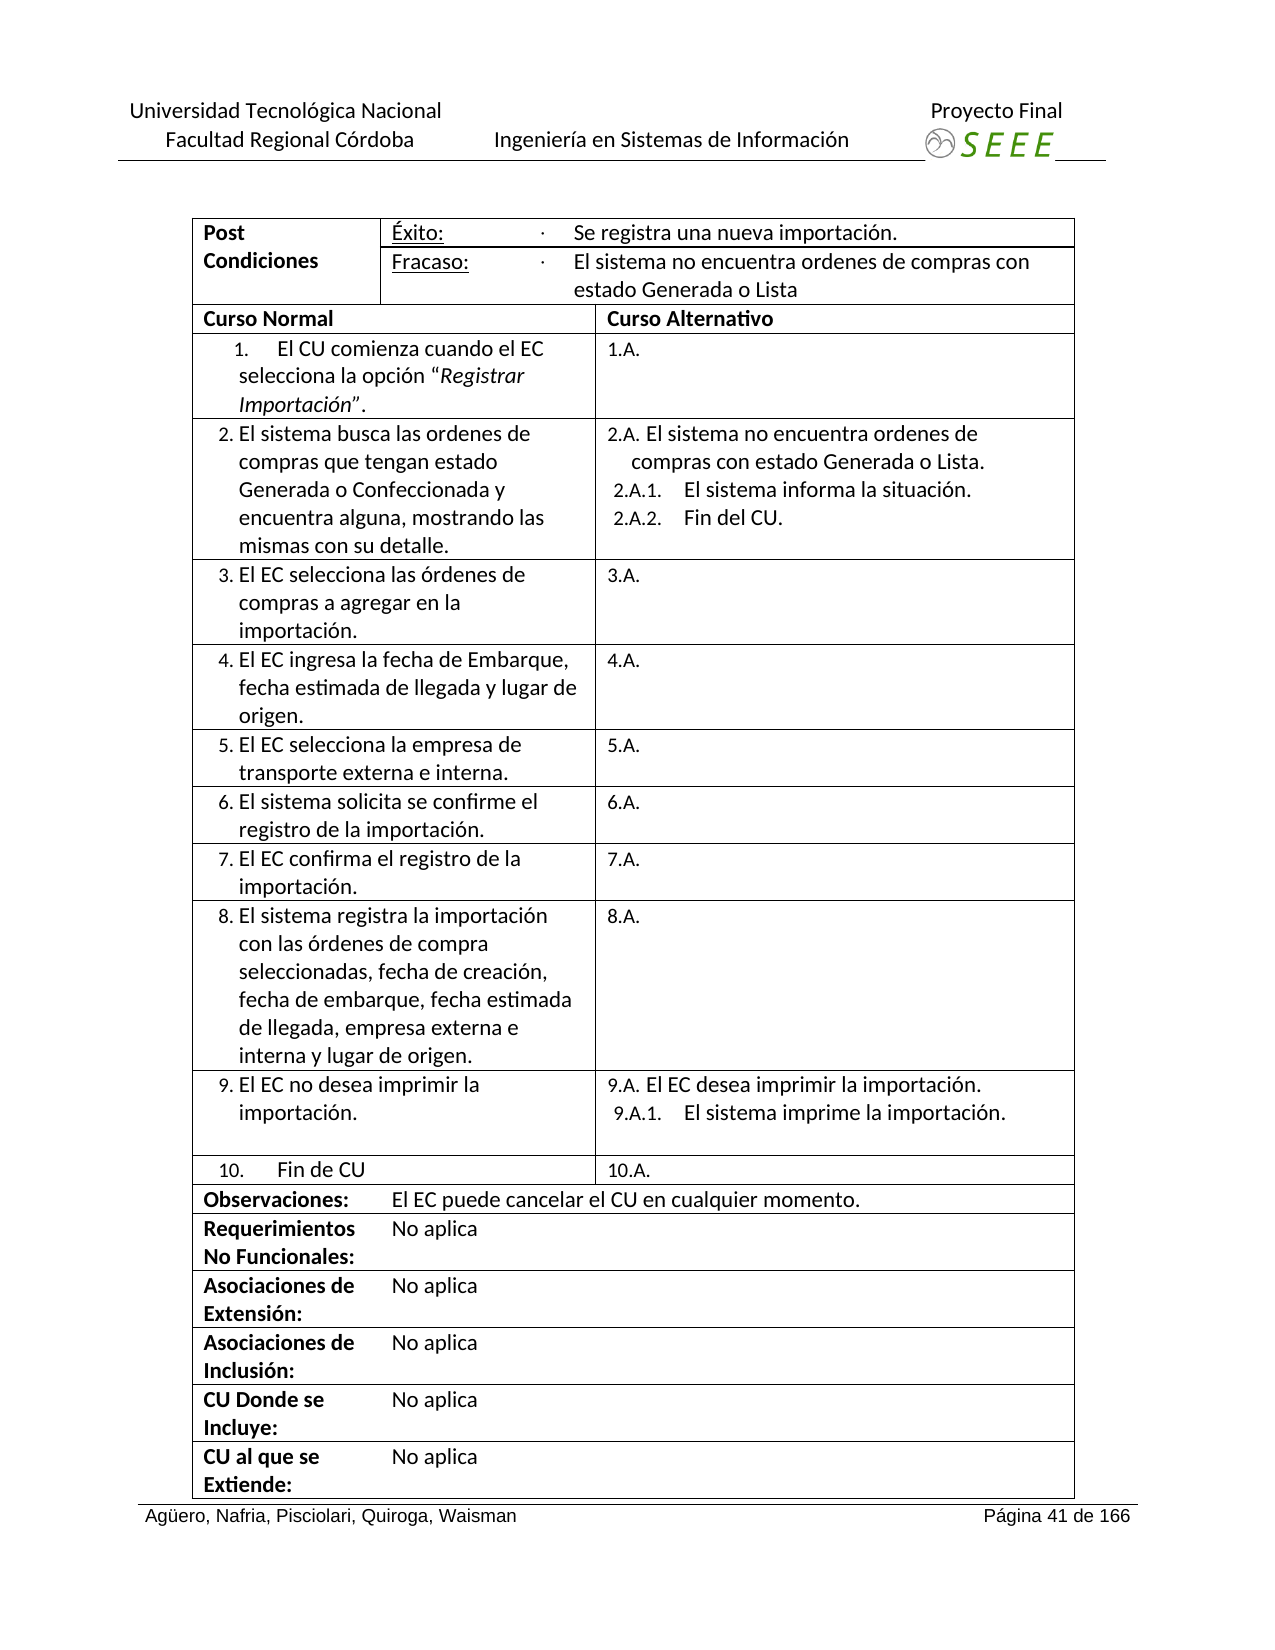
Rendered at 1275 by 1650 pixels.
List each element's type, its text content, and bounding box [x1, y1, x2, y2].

table_cell El EC ingresa la fecha de Embarque, fecha estimada de llegada y lugar de origen. [193, 645, 595, 729]
table_cell [596, 645, 1074, 729]
table_cell Observaciones: [193, 1185, 380, 1213]
table_cell El CU comienza cuando el EC selecciona la opción “Registrar Importación”. [193, 334, 595, 418]
table_cell No aplica [380, 1328, 1074, 1384]
table_cell Fracaso: [381, 248, 487, 303]
table_cell [596, 730, 1074, 786]
table_cell [596, 901, 1074, 1069]
table_cell Curso Normal [193, 305, 595, 333]
table_cell El EC no desea imprimir la importación. [193, 1071, 595, 1154]
table_cell No aplica [380, 1385, 1074, 1441]
table_cell CU Donde se Incluye: [193, 1385, 380, 1441]
table_cell El EC desea imprimir la importación. El sistema imprime la importación. [596, 1071, 1074, 1154]
table_cell [596, 1156, 1074, 1184]
table_cell [596, 844, 1074, 900]
table_cell El sistema no encuentra ordenes de compras con estado Generada o Lista. El sistema informa la situación. Fin del CU. [596, 419, 1074, 559]
picture [925, 125, 1056, 161]
table_cell Requerimientos No Funcionales: [193, 1214, 380, 1270]
table_cell Asociaciones de Inclusión: [193, 1328, 380, 1384]
table_cell El sistema no encuentra ordenes de compras con estado Generada o Lista [487, 248, 1074, 303]
table_cell Asociaciones de Extensión: [193, 1271, 380, 1327]
table_cell CU al que se Extiende: [193, 1442, 380, 1498]
table_cell No aplica [380, 1442, 1074, 1498]
table_cell Éxito: [381, 219, 487, 246]
table_cell Fin de CU [193, 1156, 595, 1184]
table_cell [596, 560, 1074, 644]
table_cell El sistema busca las ordenes de compras que tengan estado Generada o Confeccionada y encuentra alguna, mostrando las mismas con su detalle. [193, 419, 595, 559]
table_cell No aplica [380, 1271, 1074, 1327]
table_cell No aplica [380, 1214, 1074, 1270]
table_cell [596, 787, 1074, 843]
table_cell El EC selecciona las órdenes de compras a agregar en la importación. [193, 560, 595, 644]
table_cell El EC confirma el registro de la importación. [193, 844, 595, 900]
table_cell El EC selecciona la empresa de transporte externa e interna. [193, 730, 595, 786]
table_cell Curso Alternativo [596, 305, 1074, 333]
table_cell Se registra una nueva importación. [487, 219, 1074, 246]
table_cell [596, 334, 1074, 418]
table_cell El EC puede cancelar el CU en cualquier momento. [380, 1185, 1074, 1213]
table_cell El sistema solicita se confirme el registro de la importación. [193, 787, 595, 843]
table_cell El sistema registra la importación con las órdenes de compra seleccionadas, fecha de creación, fecha de embarque, fecha estimada de llegada, empresa externa e interna y lugar de origen. [193, 901, 595, 1069]
table_cell Post Condiciones [193, 219, 380, 303]
